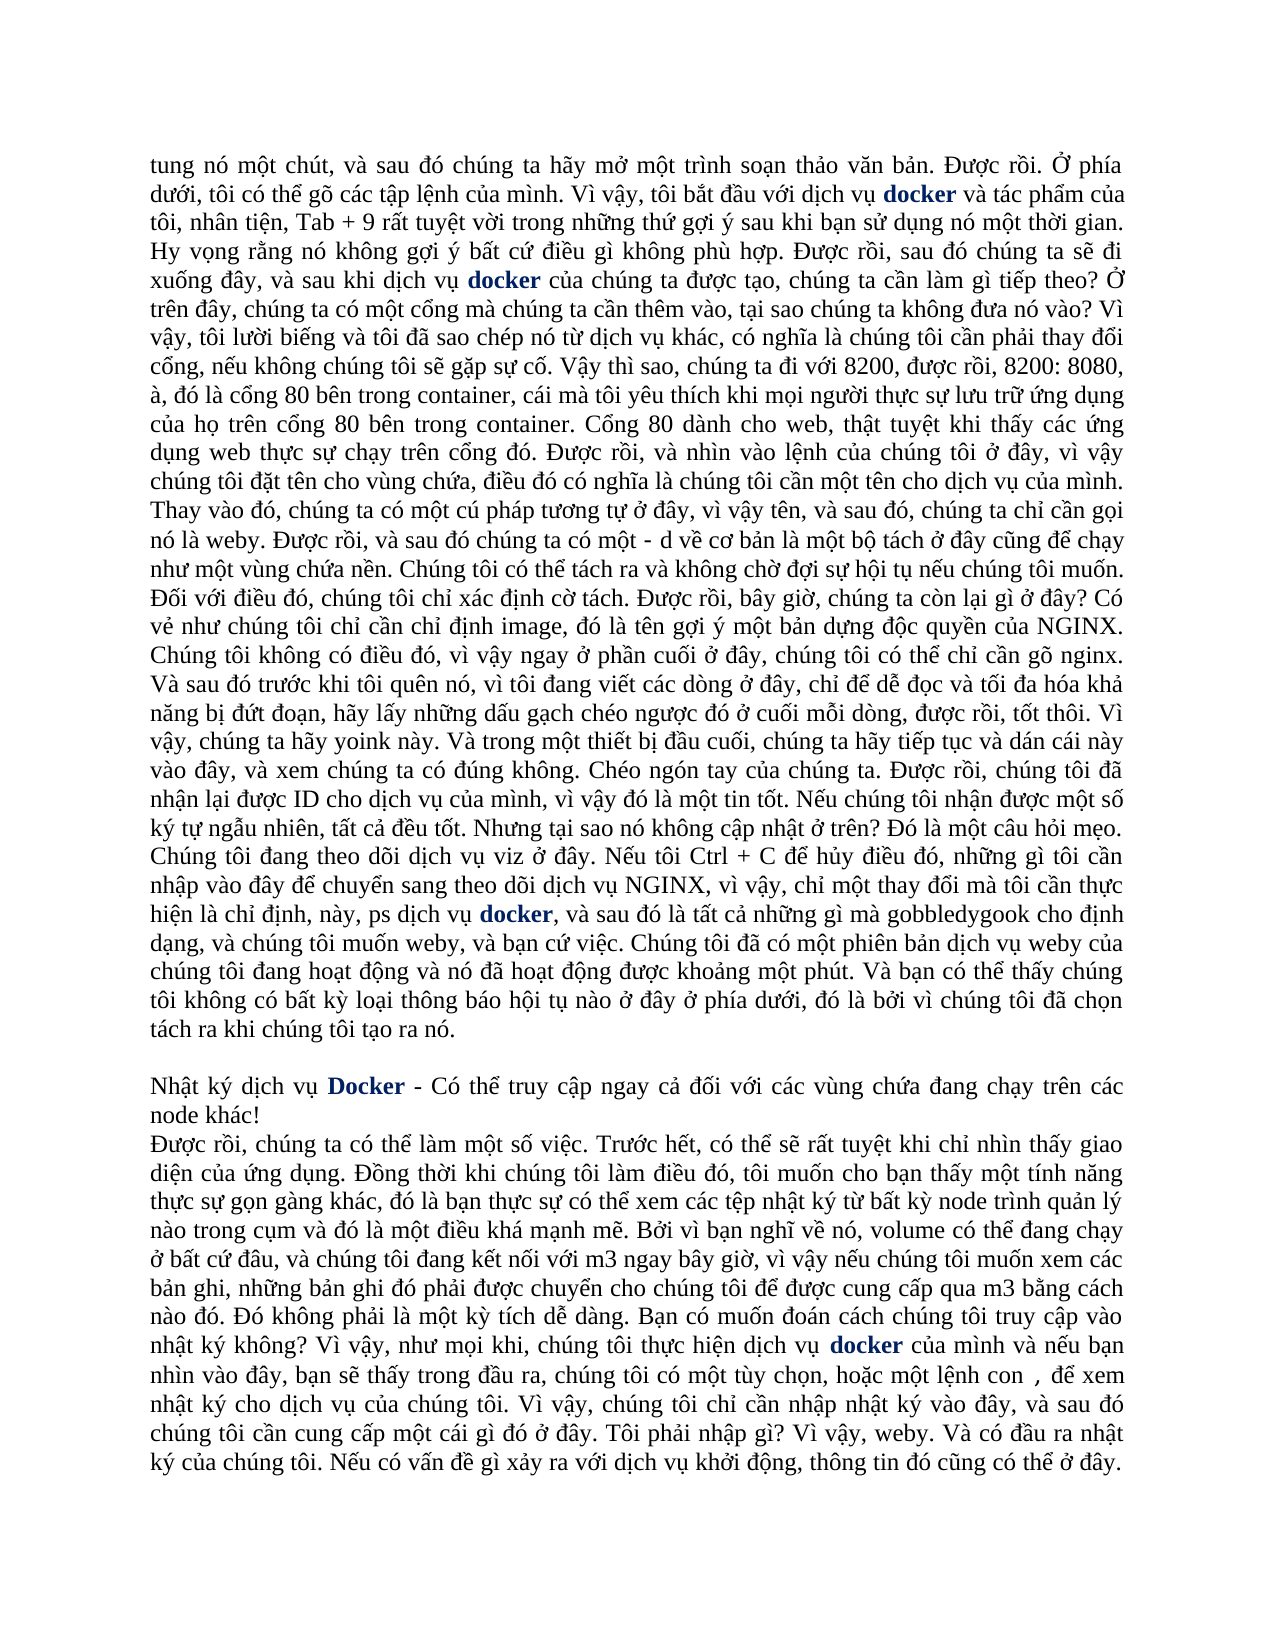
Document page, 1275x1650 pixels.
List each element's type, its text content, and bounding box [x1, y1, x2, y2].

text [150, 1129, 1125, 1475]
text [150, 150, 1125, 1043]
text Nhật ký dịch vụ Docker - Có thể truy cập ngay cả đối với các vùng chứa đang chạy trên các node khác! [150, 1071, 1125, 1129]
